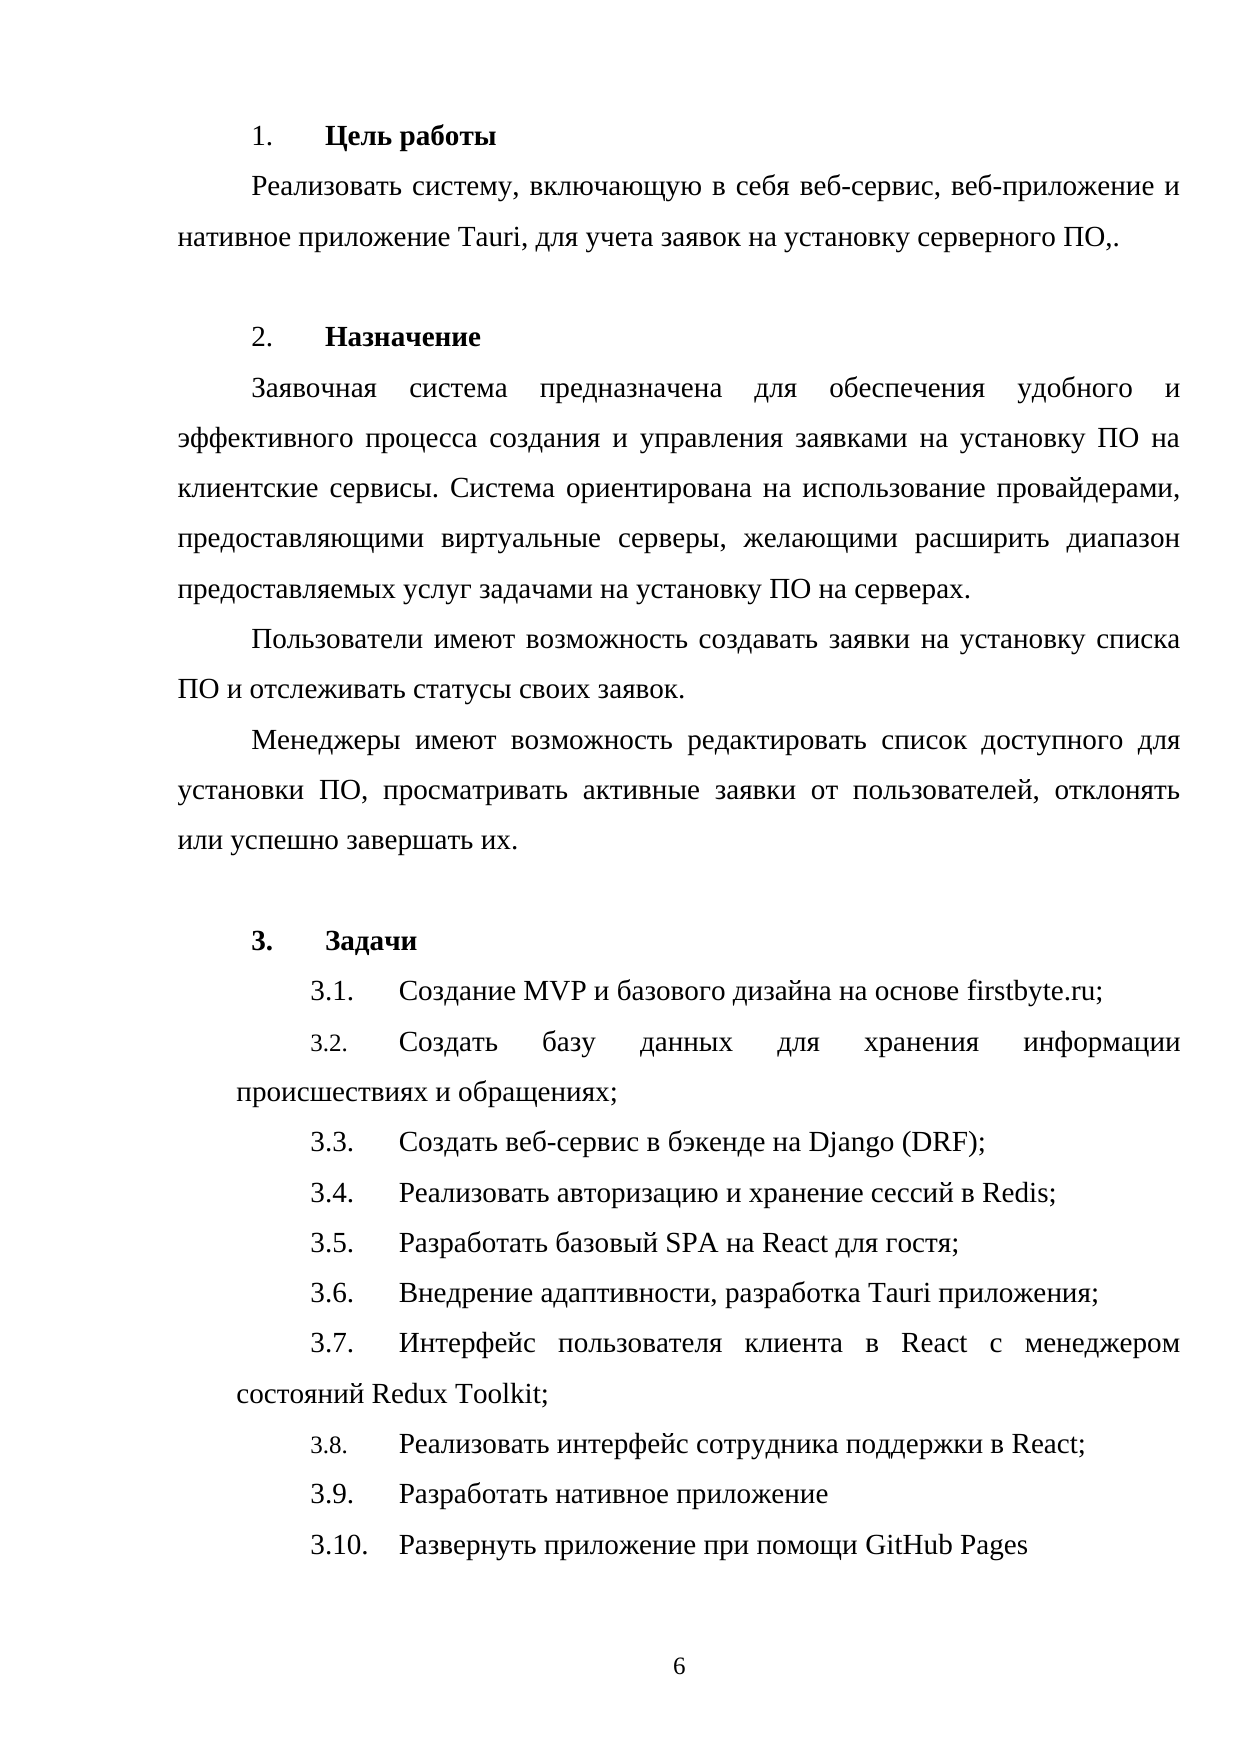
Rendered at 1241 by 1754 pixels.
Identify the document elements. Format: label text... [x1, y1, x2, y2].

list Создать базу данных для хранения информации происшествиях и обращениях; [236, 1024, 1181, 1108]
text Пользователи имеют возможность создавать заявки на установку списка ПО и отслеживать статусы своих заявок. [177, 621, 1181, 705]
list Создание MVP и базового дизайна на основе firstbyte.ru; [236, 973, 1181, 1007]
list Реализовать интерфейс сотрудника поддержки в React; [236, 1426, 1181, 1460]
list Внедрение адаптивности, разработка Tauri приложения; [236, 1275, 1181, 1309]
text Заявочная система предназначена для обеспечения удобного и эффективного процесса создания и управления заявками на установку ПО на клиентские сервисы. Система ориентирована на использование провайдерами, предоставляющими виртуальные серверы, желающими расширить диапазон предоставляемых услуг задачами на установку ПО на серверах. [177, 370, 1181, 604]
list Интерфейс пользователя клиента в React с менеджером состояний Redux Toolkit; [236, 1326, 1181, 1409]
list Разработать нативное приложение [236, 1477, 1181, 1510]
list Развернуть приложение при помощи GitHub Pages [236, 1527, 1181, 1560]
text Менеджеры имеют возможность редактировать список доступного для установки ПО, просматривать активные заявки от пользователей, отклонять или успешно завершать их. [177, 722, 1181, 856]
list Цель работы [177, 118, 1181, 152]
list Назначение [177, 319, 1181, 353]
text Реализовать систему, включающую в себя веб-сервис, веб-приложение и нативное приложение Tauri, для учета заявок на установку серверного ПО,. [177, 168, 1181, 252]
list Разработать базовый SPA на React для гостя; [236, 1225, 1181, 1258]
list Задачи [177, 923, 1181, 957]
list Создать веб-сервис в бэкенде на Django (DRF); [236, 1124, 1181, 1158]
list Реализовать авторизацию и хранение сессий в Redis; [236, 1175, 1181, 1208]
